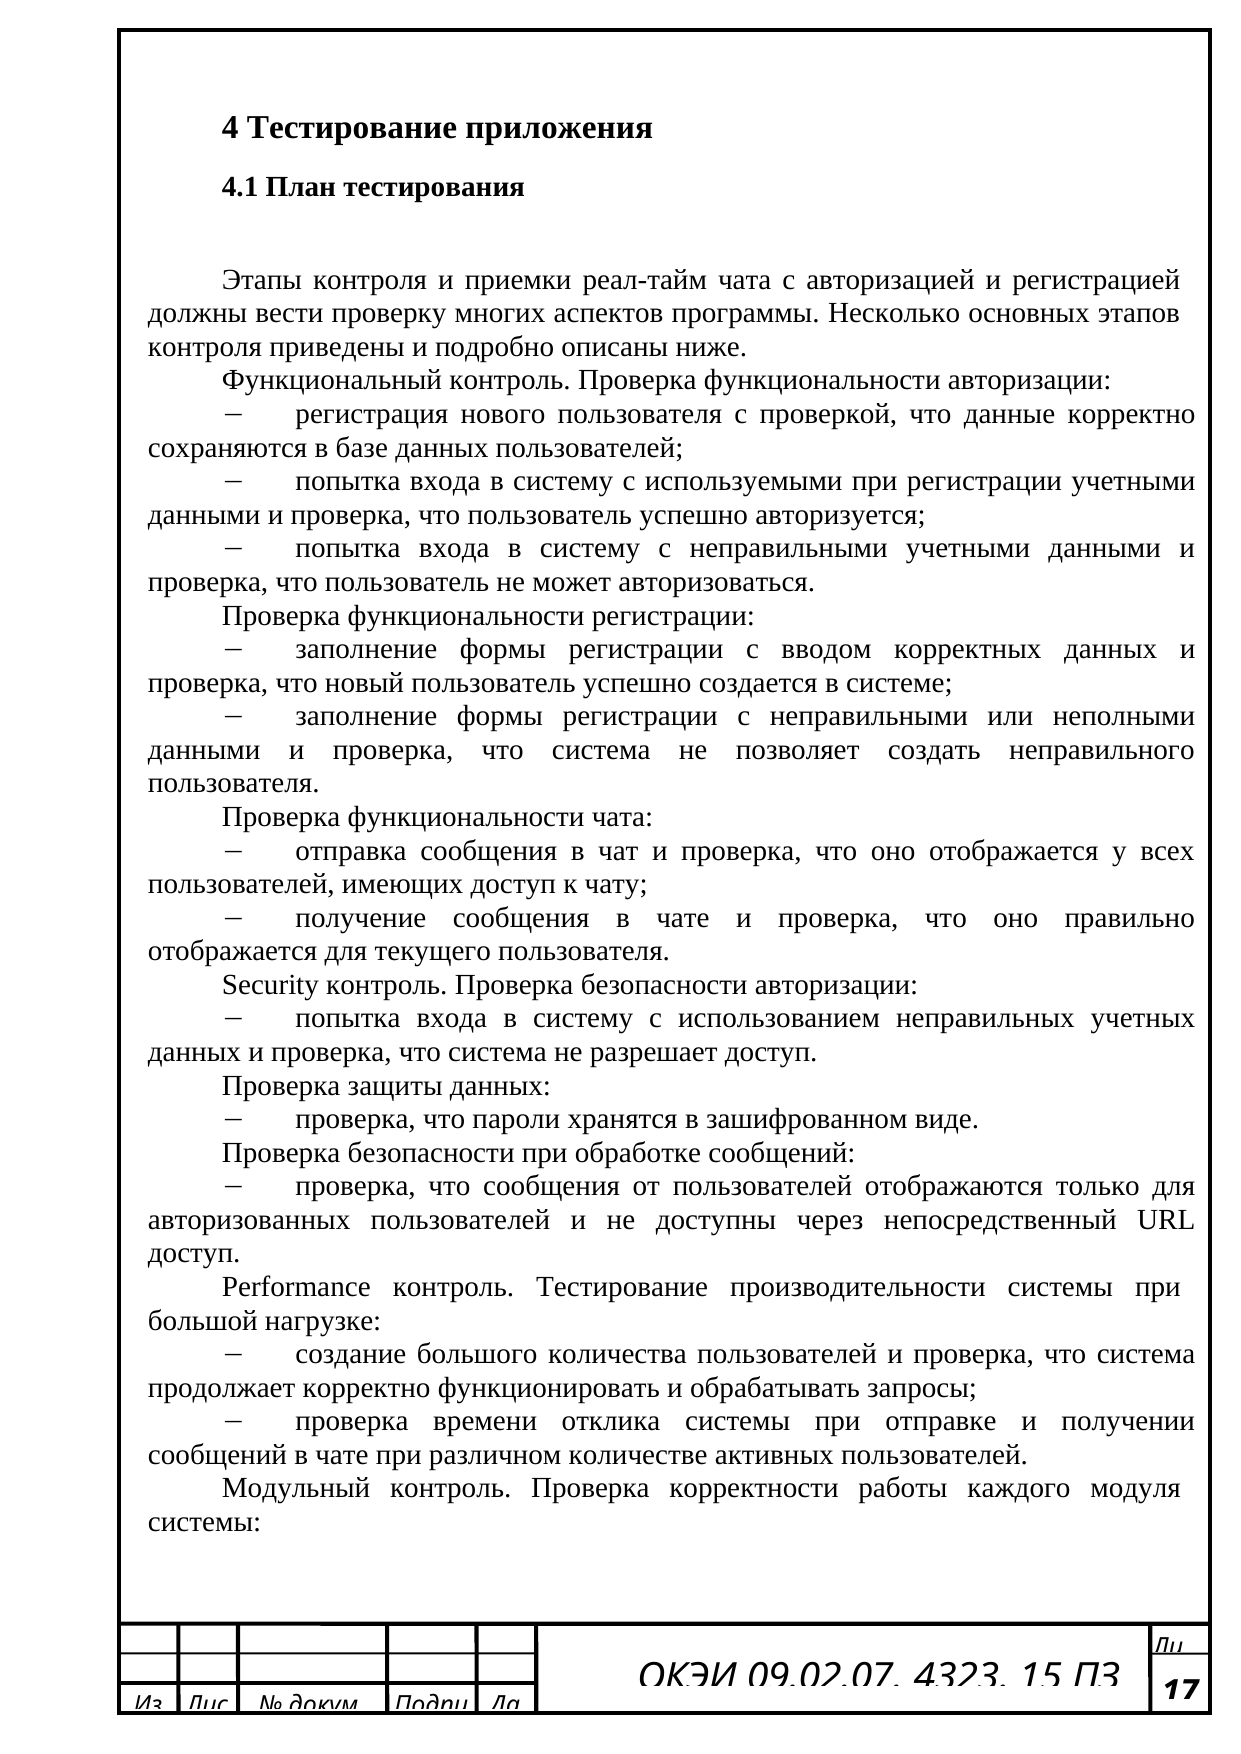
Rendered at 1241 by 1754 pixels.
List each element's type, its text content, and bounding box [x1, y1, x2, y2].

subtitle 4.1 План тестирования [148, 169, 1181, 203]
text Проверка защиты данных: [148, 1068, 1181, 1101]
list попытка входа в систему с используемыми при регистрации учетными данными и проверка, что пользователь успешно авторизуется; [148, 463, 1196, 530]
text Проверка функциональности регистрации: [148, 598, 1181, 631]
subtitle 4 Тестирование приложения [148, 107, 1181, 146]
text Security контроль. Проверка безопасности авторизации: [148, 967, 1181, 1001]
list проверка, что сообщения от пользователей отображаются только для авторизованных пользователей и не доступны через непосредственный URL доступ. [148, 1168, 1196, 1269]
text Этапы контроля и приемки реал-тайм чата с авторизацией и регистрацией должны вести проверку многих аспектов программы. Несколько основных этапов контроля приведены и подробно описаны ниже. [148, 262, 1181, 362]
text Функциональный контроль. Проверка функциональности авторизации: [148, 362, 1181, 396]
list проверка времени отклика системы при отправке и получении сообщений в чате при различном количестве активных пользователей. [148, 1403, 1196, 1471]
list создание большого количества пользователей и проверка, что система продолжает корректно функционировать и обрабатывать запросы; [148, 1336, 1196, 1403]
text Проверка безопасности при обработке сообщений: [148, 1135, 1181, 1168]
list регистрация нового пользователя с проверкой, что данные корректно сохраняются в базе данных пользователей; [148, 396, 1196, 463]
text Проверка функциональности чата: [148, 799, 1181, 833]
list попытка входа в систему с использованием неправильных учетных данных и проверка, что система не разрешает доступ. [148, 1001, 1196, 1068]
list попытка входа в систему с неправильными учетными данными и проверка, что пользователь не может авторизоваться. [148, 530, 1196, 598]
list проверка, что пароли хранятся в зашифрованном виде. [148, 1101, 1196, 1135]
list отправка сообщения в чат и проверка, что оно отображается у всех пользователей, имеющих доступ к чату; [148, 833, 1196, 900]
text Модульный контроль. Проверка корректности работы каждого модуля системы: [148, 1471, 1181, 1538]
list получение сообщения в чате и проверка, что оно правильно отображается для текущего пользователя. [148, 900, 1196, 967]
list заполнение формы регистрации с неправильными или неполными данными и проверка, что система не позволяет создать неправильного пользователя. [148, 698, 1196, 799]
list заполнение формы регистрации с вводом корректных данных и проверка, что новый пользователь успешно создается в системе; [148, 631, 1196, 698]
text Performance контроль. Тестирование производительности системы при большой нагрузке: [148, 1269, 1181, 1336]
